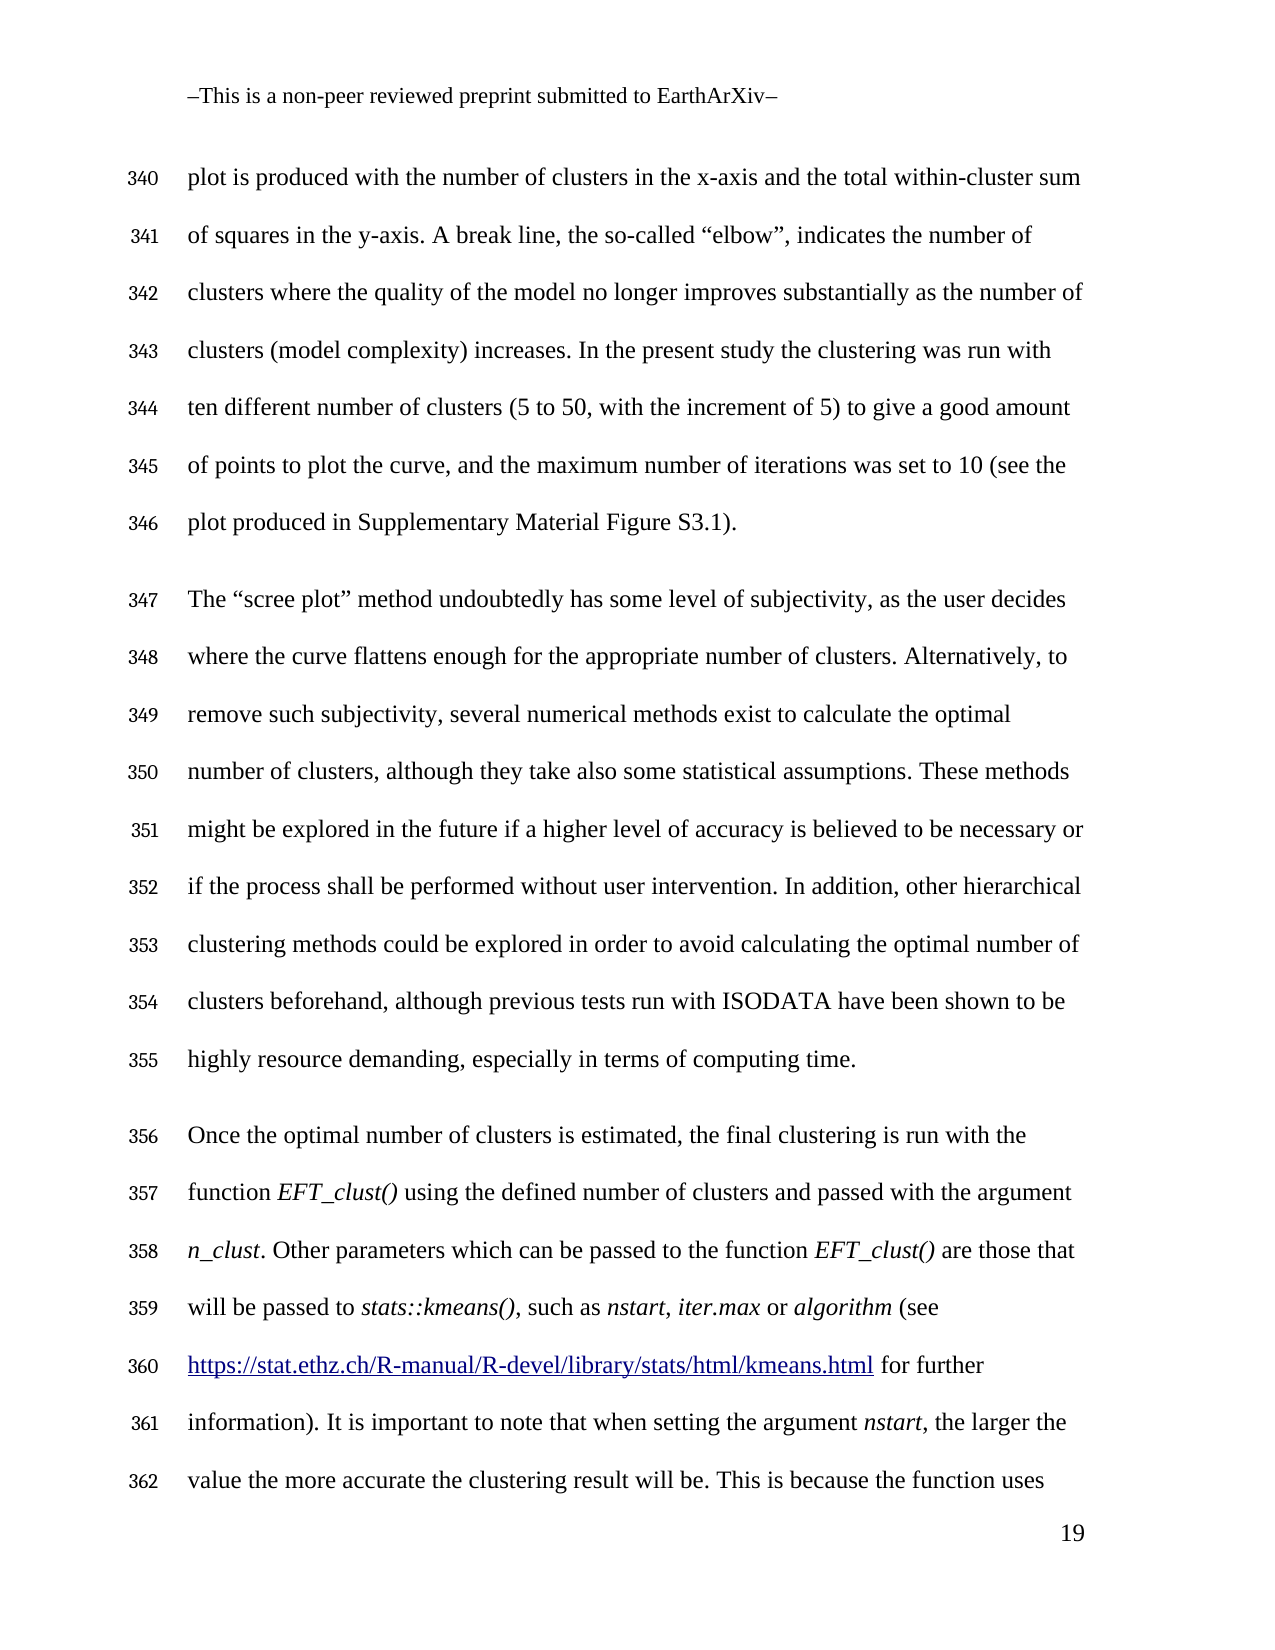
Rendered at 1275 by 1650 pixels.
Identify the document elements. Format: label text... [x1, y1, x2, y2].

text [187, 1120, 1087, 1494]
text The “scree plot” method undoubtedly has some level of subjectivity, as the user decides where the curve flattens enough for the appropriate number of clusters. Alternatively, to remove such subjectivity, several numerical methods exist to calculate the optimal number of clusters, although they take also some statistical assumptions. These methods might be explored in the future if a higher level of accuracy is believed to be necessary or if the process shall be performed without user intervention. In addition, other hierarchical clustering methods could be explored in order to avoid calculating the optimal number of clusters beforehand, although previous tests run with ISODATA have been shown to be highly resource demanding, especially in terms of computing time. [187, 584, 1087, 1072]
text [187, 162, 1087, 536]
